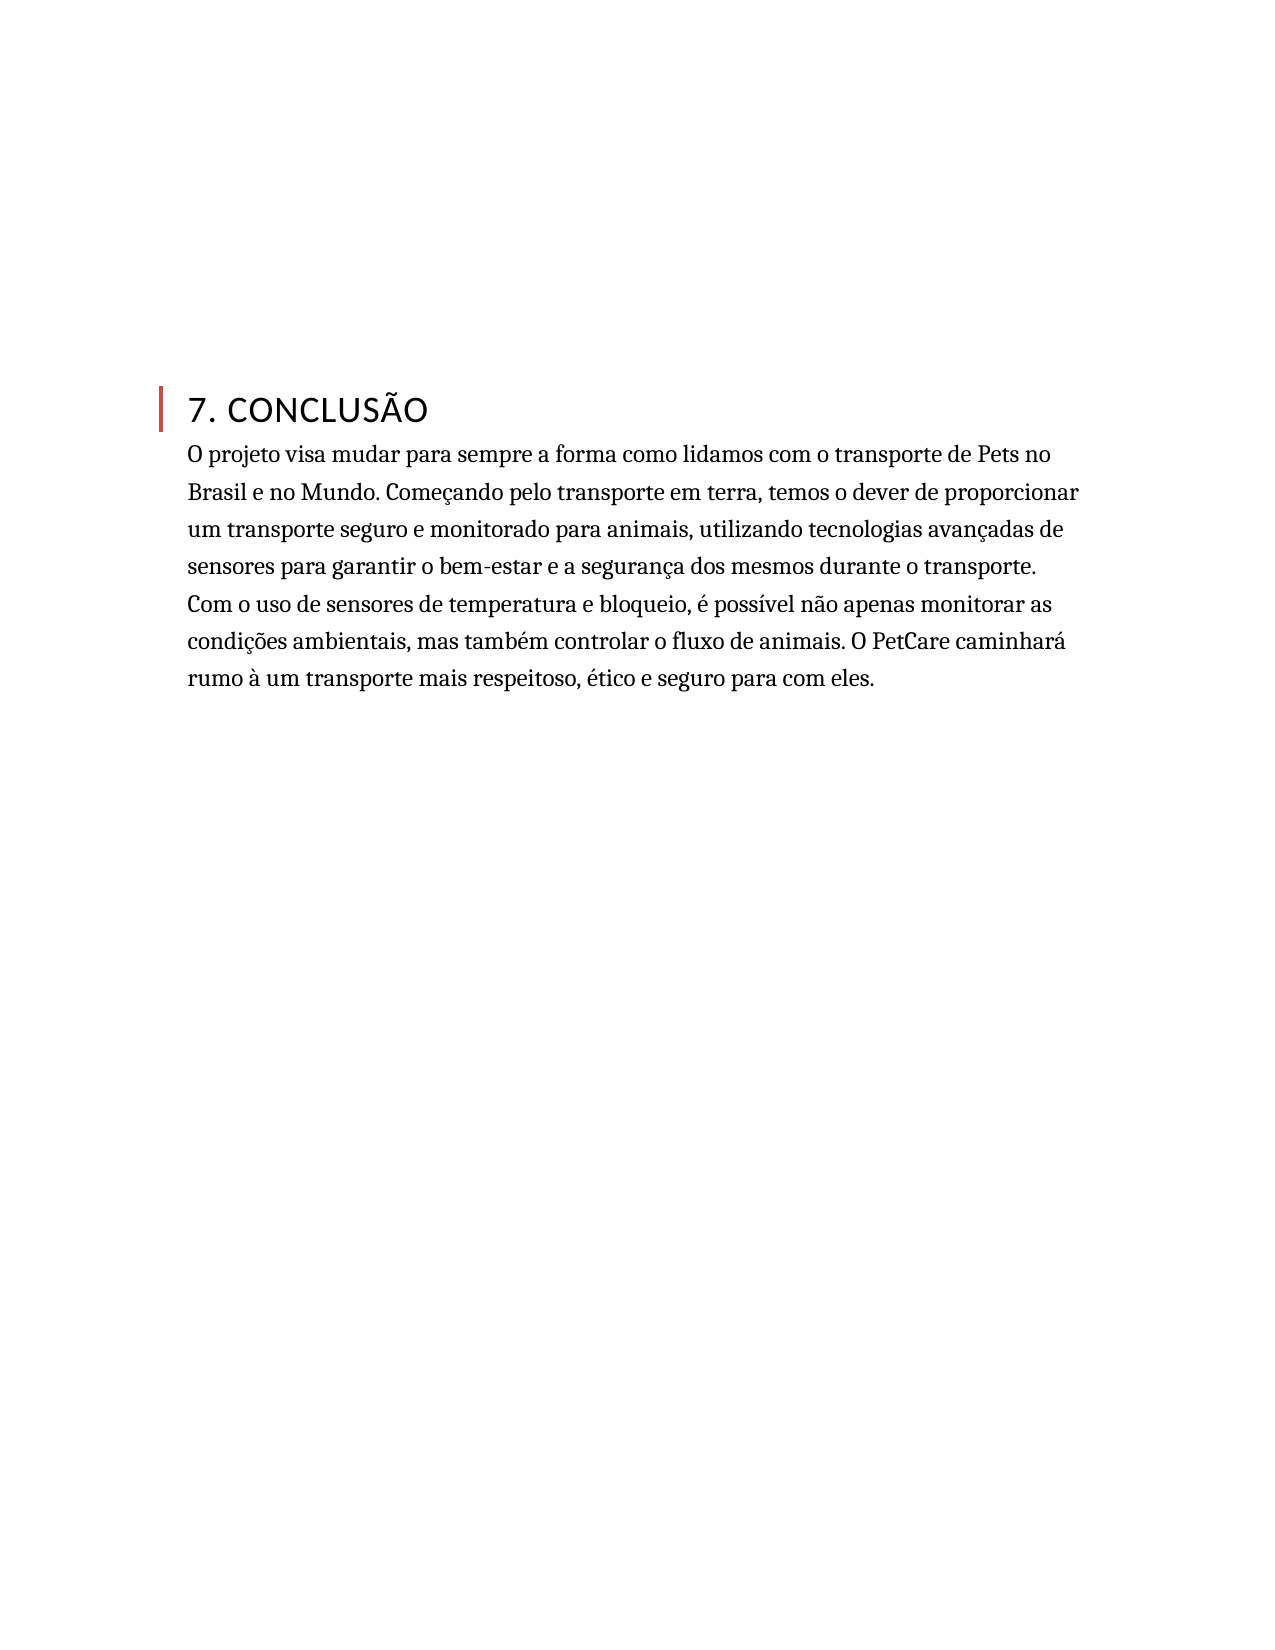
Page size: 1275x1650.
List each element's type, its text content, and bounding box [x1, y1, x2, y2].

subtitle 7. Conclusão [163, 386, 1087, 432]
text O projeto visa mudar para sempre a forma como lidamos com o transporte de Pets no Brasil e no Mundo. Começando pelo transporte em terra, temos o dever de proporcionar um transporte seguro e monitorado para animais, utilizando tecnologias avançadas de sensores para garantir o bem-estar e a segurança dos mesmos durante o transporte. Com o uso de sensores de temperatura e bloqueio, é possível não apenas monitorar as condições ambientais, mas também controlar o fluxo de animais. O PetCare caminhará rumo à um transporte mais respeitoso, ético e seguro para com eles. [187, 440, 1087, 693]
